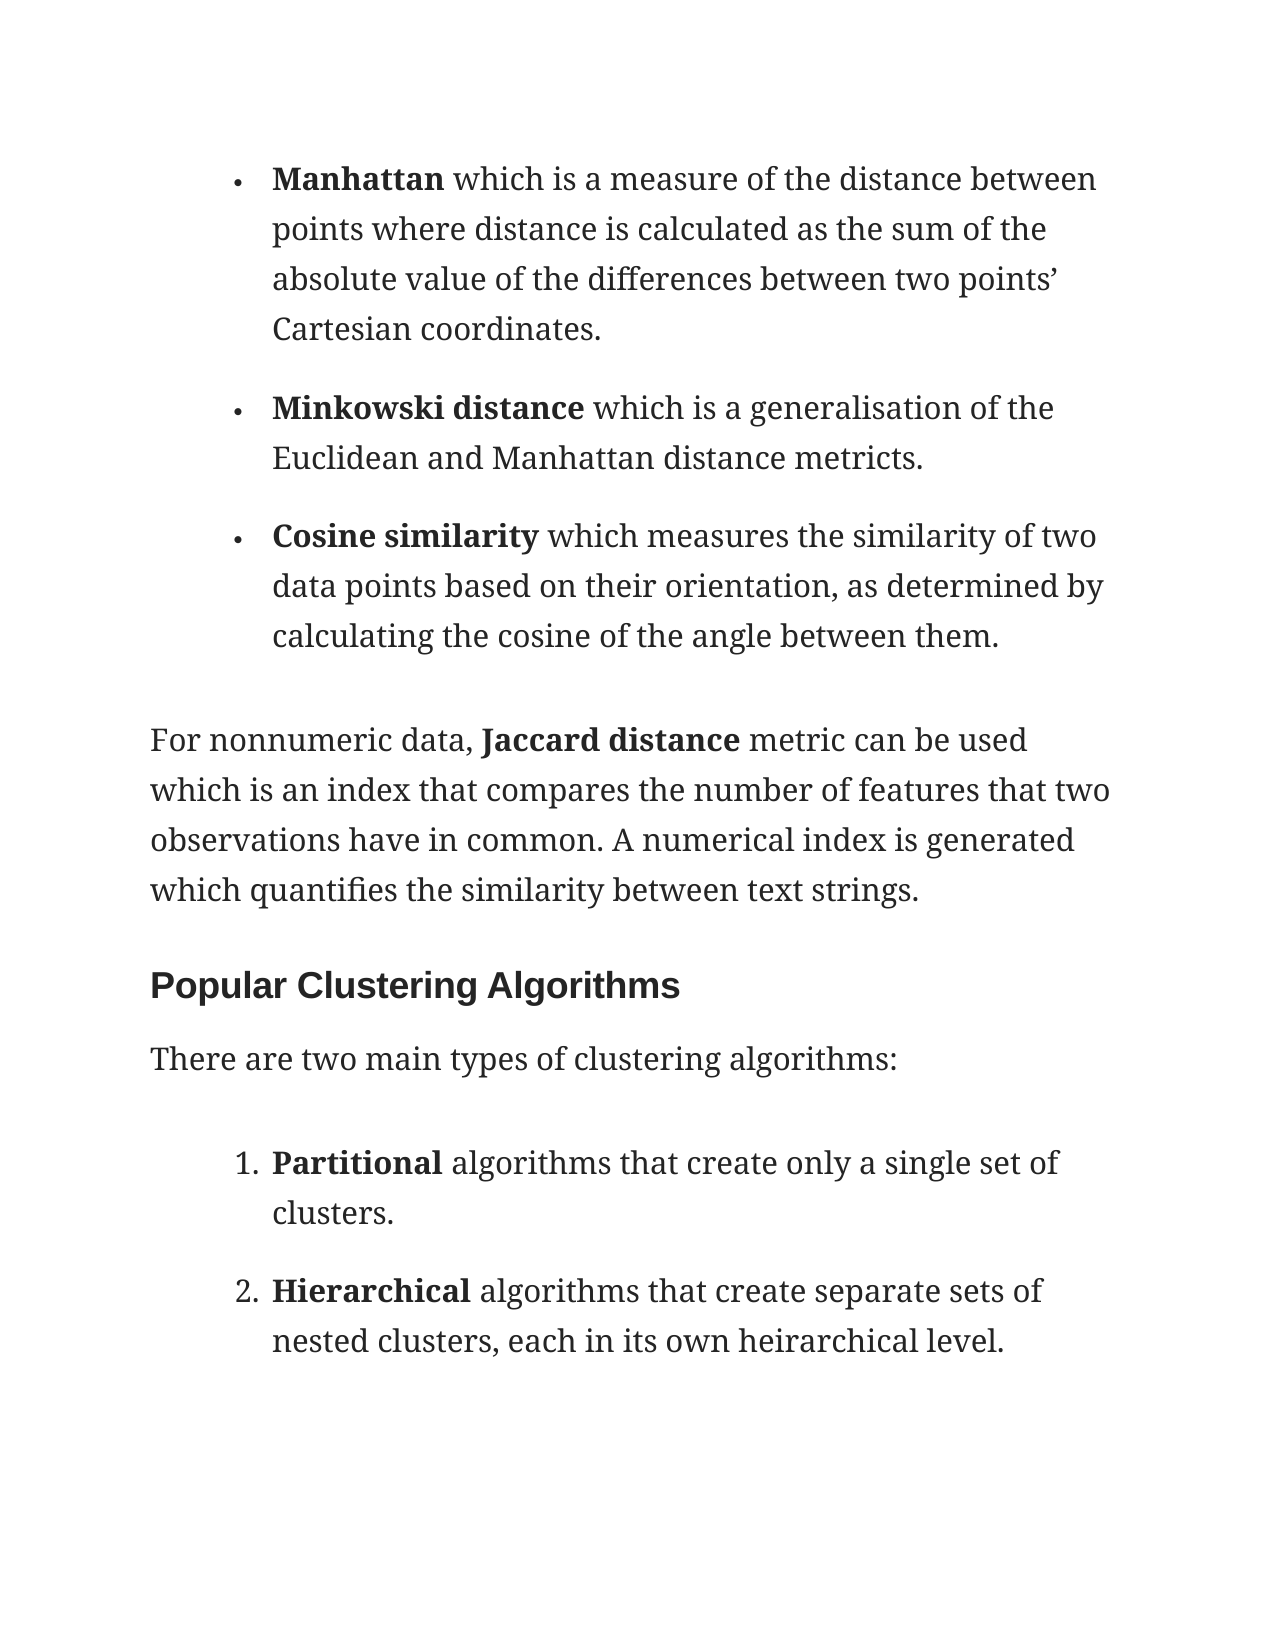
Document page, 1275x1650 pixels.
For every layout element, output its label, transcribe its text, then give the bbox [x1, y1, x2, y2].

list Manhattan which is a measure of the distance between points where distance is calculated as the sum of the absolute value of the differences between two points’ Cartesian coordinates. [234, 150, 1125, 350]
text There are two main types of clustering algorithms: [150, 1030, 1125, 1080]
text Popular Clustering Algorithms [150, 959, 1125, 1006]
list Minkowski distance which is a generalisation of the Euclidean and Manhattan distance metricts. [234, 378, 1125, 478]
text For nonnumeric data, Jaccard distance metric can be used which is an index that compares the number of features that two observations have in common. A numerical index is generated which quantifies the similarity between text strings. [150, 711, 1125, 911]
list Partitional algorithms that create only a single set of clusters. [234, 1133, 1125, 1233]
list Hierarchical algorithms that create separate sets of nested clusters, each in its own heirarchical level. [234, 1262, 1125, 1362]
list Cosine similarity which measures the similarity of two data points based on their orientation, as determined by calculating the cosine of the angle between them. [234, 507, 1125, 657]
